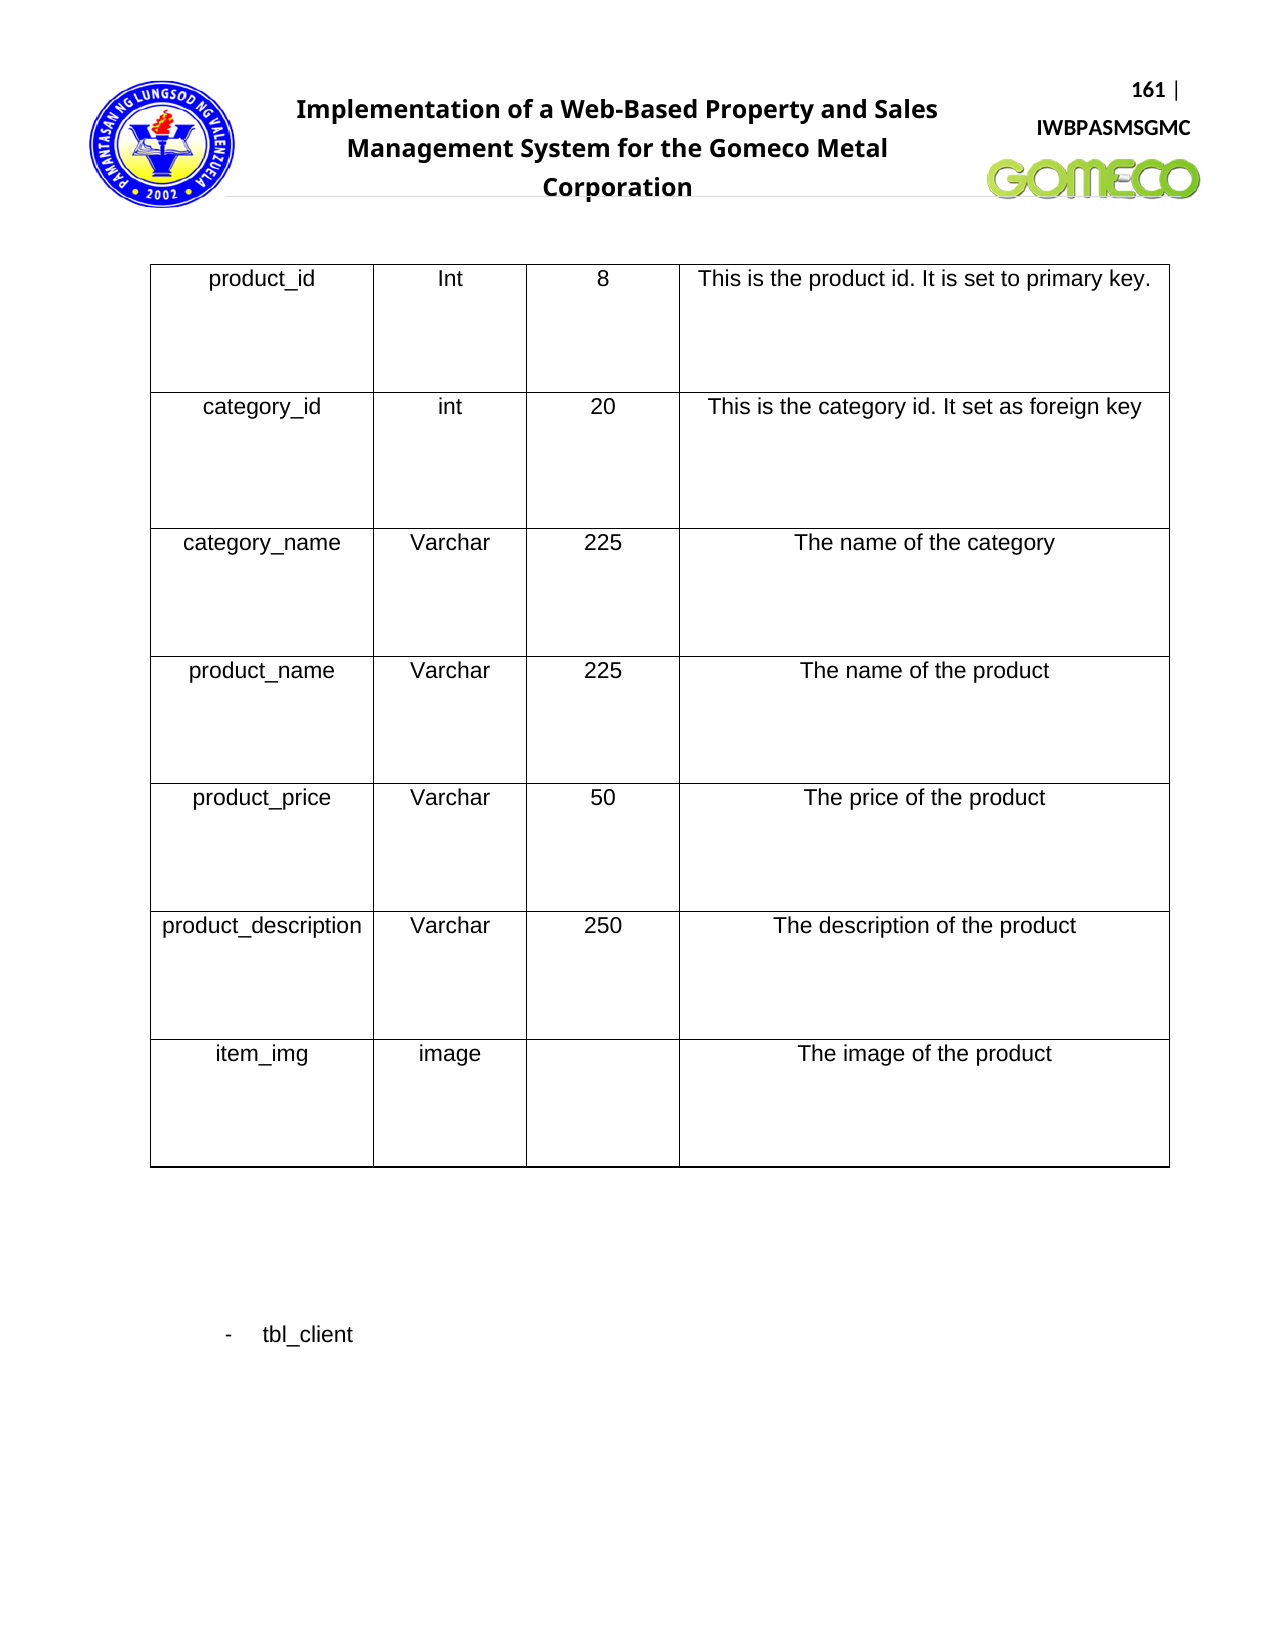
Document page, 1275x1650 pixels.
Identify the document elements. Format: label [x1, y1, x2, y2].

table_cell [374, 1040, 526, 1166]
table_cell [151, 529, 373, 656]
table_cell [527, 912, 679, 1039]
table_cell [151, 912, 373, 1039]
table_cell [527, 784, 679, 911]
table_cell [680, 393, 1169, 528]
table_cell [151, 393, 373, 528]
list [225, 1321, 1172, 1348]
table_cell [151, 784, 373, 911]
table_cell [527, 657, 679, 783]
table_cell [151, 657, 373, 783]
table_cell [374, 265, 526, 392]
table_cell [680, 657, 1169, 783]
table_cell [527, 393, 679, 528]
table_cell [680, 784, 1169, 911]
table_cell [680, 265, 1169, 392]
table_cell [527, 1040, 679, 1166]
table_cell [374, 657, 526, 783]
picture [981, 158, 1205, 209]
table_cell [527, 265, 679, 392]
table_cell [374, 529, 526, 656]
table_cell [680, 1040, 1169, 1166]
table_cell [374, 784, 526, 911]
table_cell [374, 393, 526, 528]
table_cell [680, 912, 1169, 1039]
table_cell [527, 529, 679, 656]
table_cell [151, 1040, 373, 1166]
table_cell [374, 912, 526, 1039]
picture [53, 51, 274, 247]
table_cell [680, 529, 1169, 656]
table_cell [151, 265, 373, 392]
